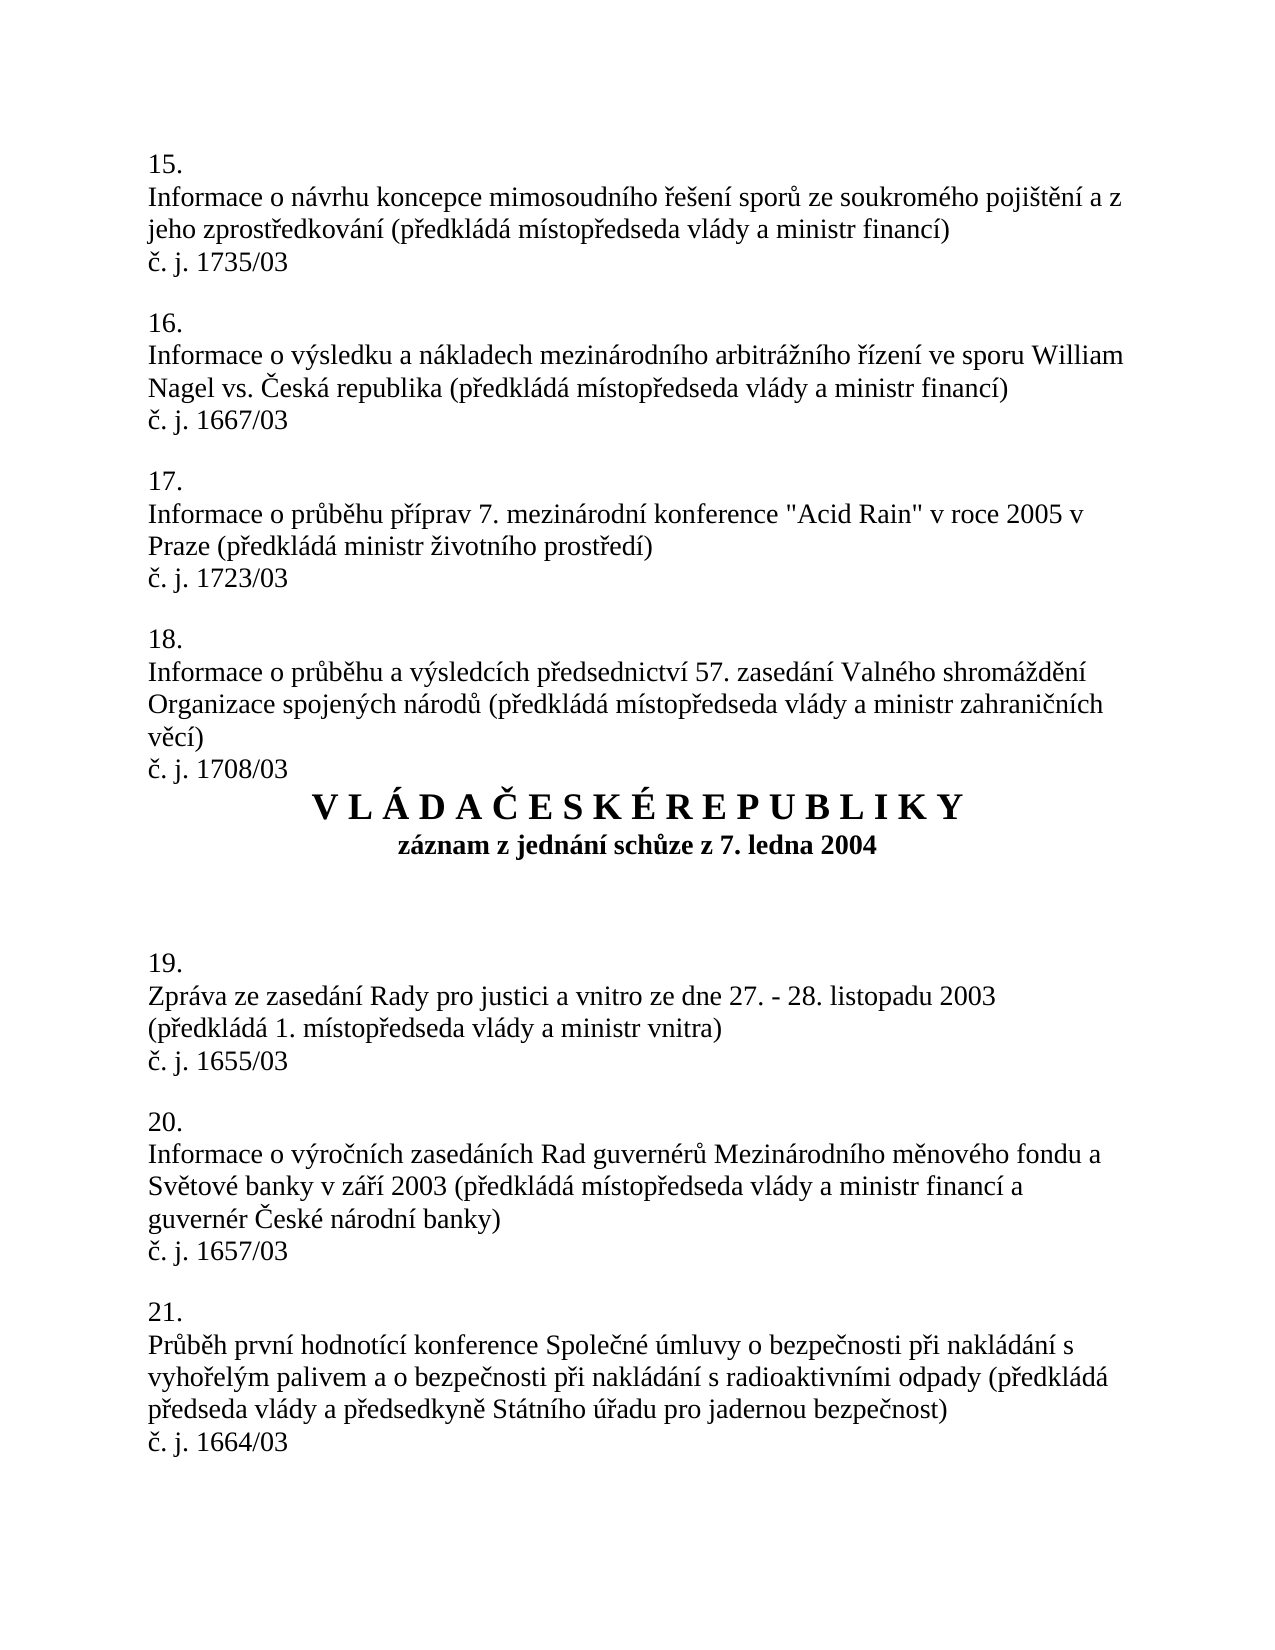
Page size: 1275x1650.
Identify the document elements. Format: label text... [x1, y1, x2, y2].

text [148, 860, 1127, 1486]
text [148, 148, 1127, 784]
text V L Á D A Č E S K É R E P U B L I K Y záznam z jednání schůze z 7. ledna 2004 [148, 784, 1127, 860]
